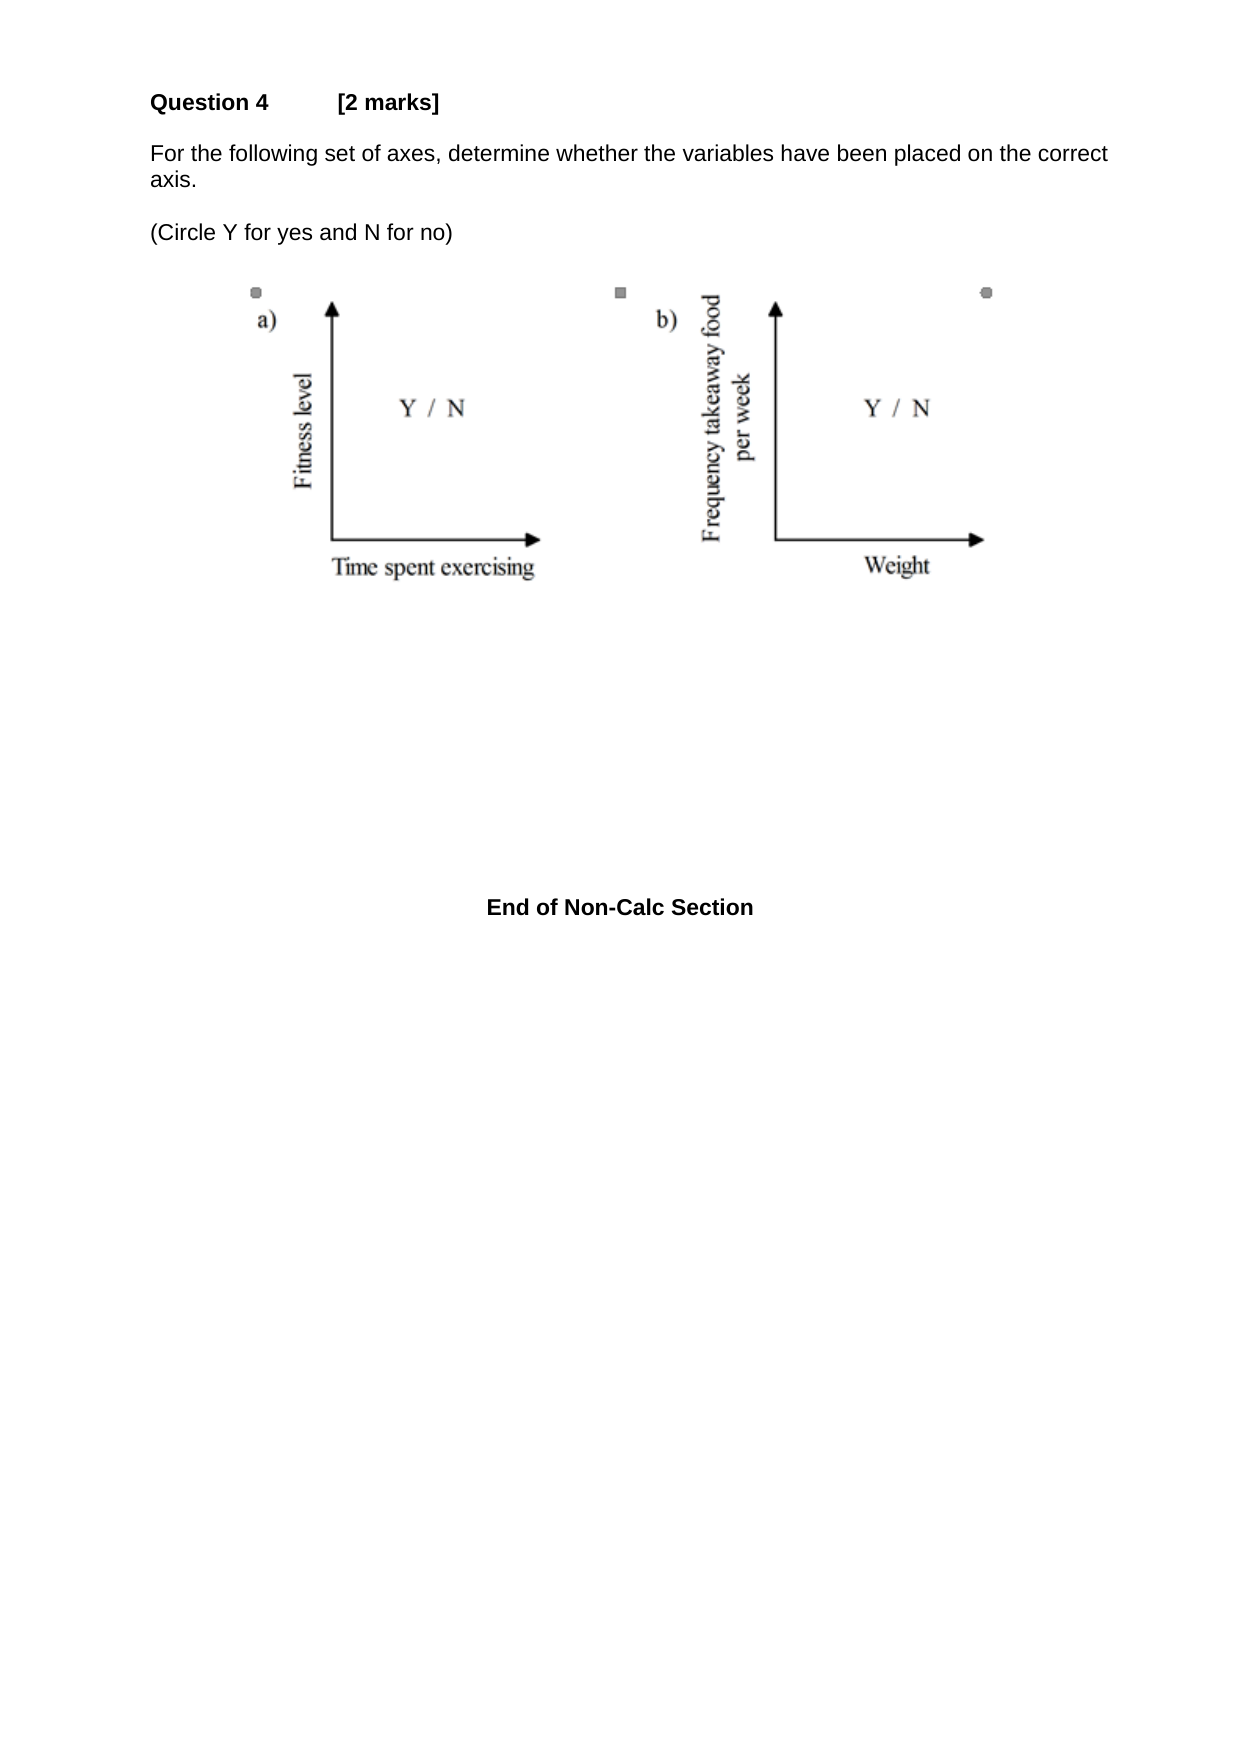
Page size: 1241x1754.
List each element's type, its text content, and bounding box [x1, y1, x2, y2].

text End of Non-Calc Section [112, 894, 1128, 921]
text Question 4 [2 marks] [150, 89, 1128, 115]
text (Circle Y for yes and N for no) [150, 219, 1128, 245]
picture [232, 275, 1008, 601]
text For the following set of axes, determine whether the variables have been placed on the correct axis. [150, 140, 1128, 192]
